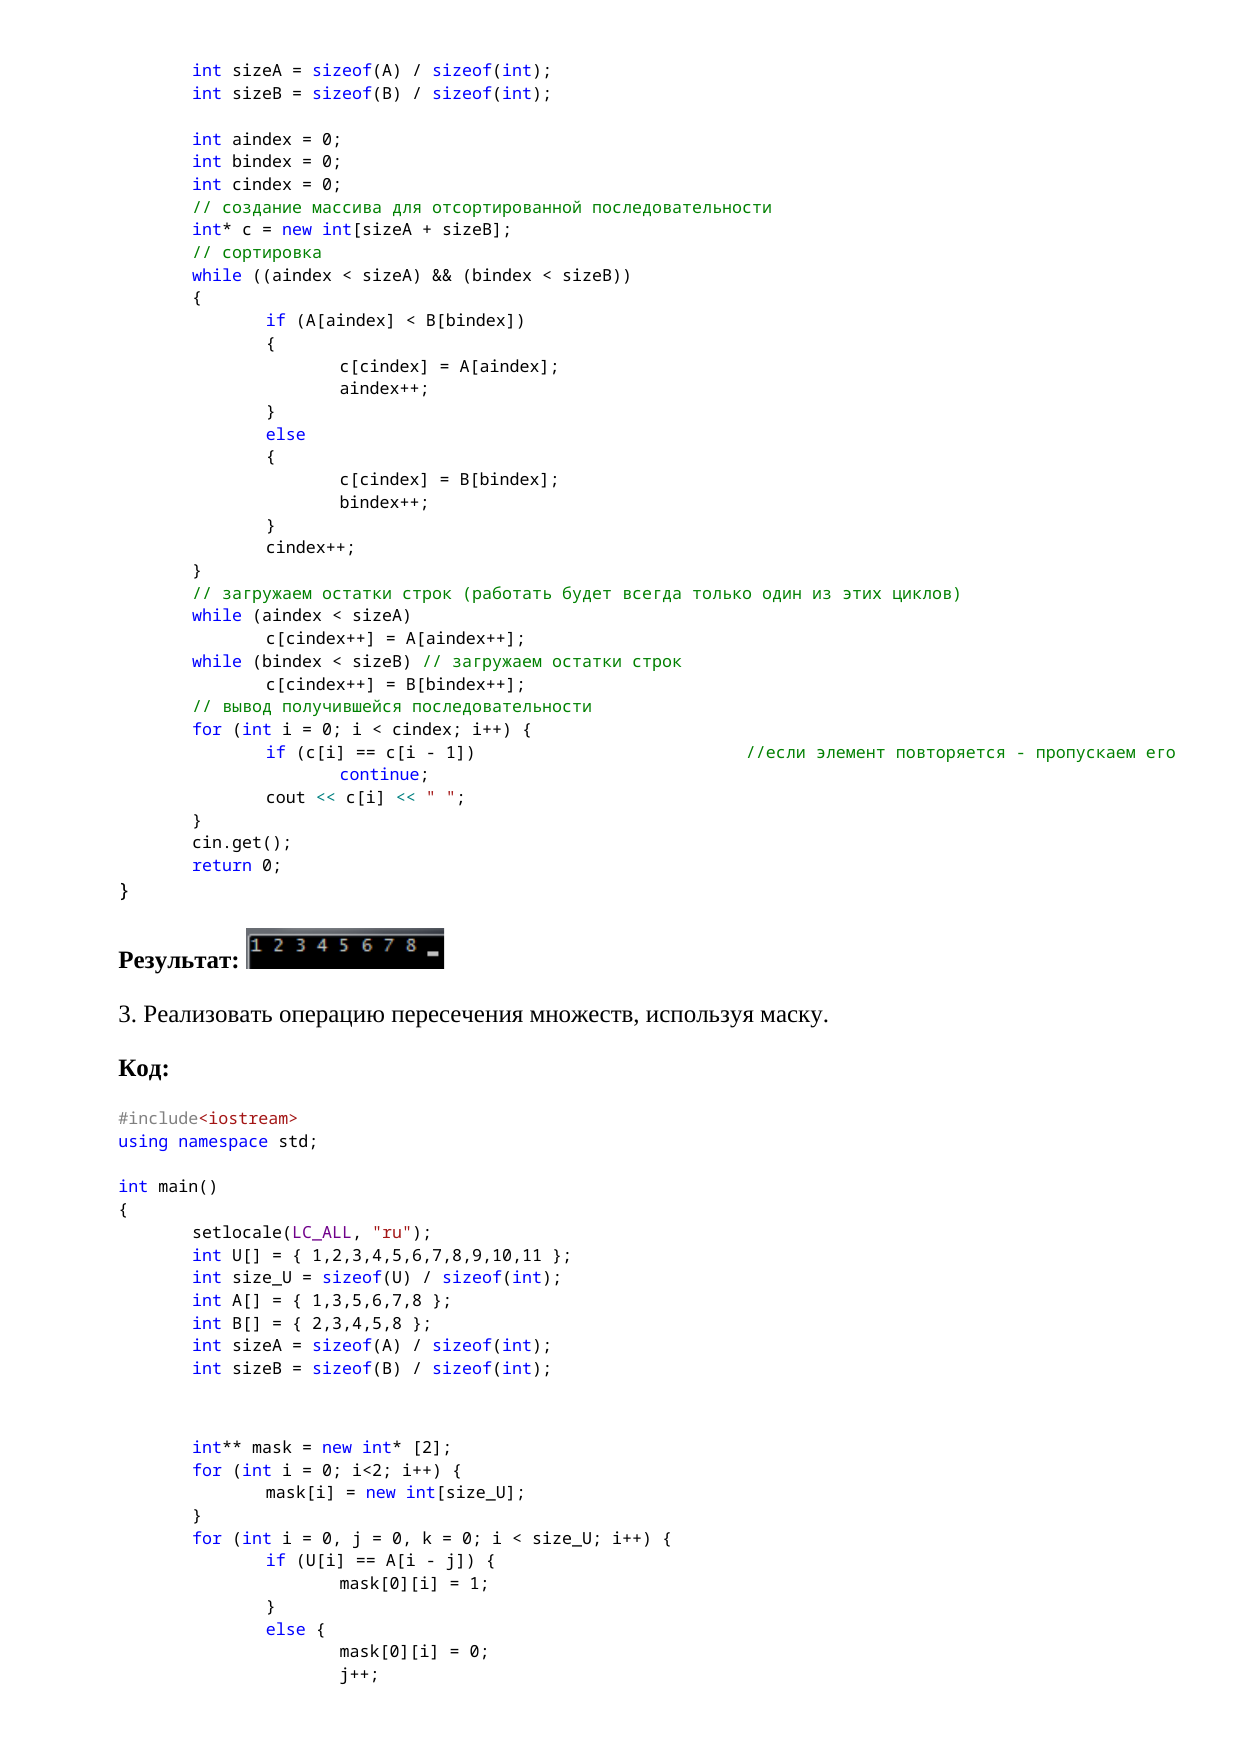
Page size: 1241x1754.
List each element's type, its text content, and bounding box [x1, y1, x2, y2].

text mask[0][i] = 0; [118, 1640, 1181, 1663]
text } [118, 877, 1181, 903]
text mask[0][i] = 1; [118, 1572, 1181, 1594]
text continue; [118, 763, 1181, 786]
text aindex++; [118, 377, 1181, 400]
text return 0; [118, 854, 1181, 877]
text if (U[i] == A[i - j]) { [118, 1549, 1181, 1572]
text int cindex = 0; [118, 173, 1181, 195]
text Код: [118, 1053, 1181, 1082]
text #include<iostream> [118, 1107, 1181, 1130]
text } [118, 808, 1181, 831]
text bindex++; [118, 491, 1181, 513]
text int bindex = 0; [118, 150, 1181, 173]
text int A[] = { 1,3,5,6,7,8 }; [118, 1289, 1181, 1311]
text else { [118, 1617, 1181, 1640]
text 3. Реализовать операцию пересечения множеств, используя маску. [118, 999, 1181, 1028]
text } [118, 513, 1181, 536]
text { [118, 332, 1181, 354]
text int sizeB = sizeof(B) / sizeof(int); [118, 82, 1181, 104]
text } [118, 1504, 1181, 1526]
text setlocale(LC_ALL, "ru"); [118, 1221, 1181, 1243]
text Результат: [118, 928, 1181, 974]
text c[cindex] = A[aindex]; [118, 354, 1181, 377]
text int sizeA = sizeof(A) / sizeof(int); [118, 1334, 1181, 1357]
text c[cindex] = B[bindex]; [118, 468, 1181, 491]
text for (int i = 0; i<2; i++) { [118, 1458, 1181, 1481]
text int sizeB = sizeof(B) / sizeof(int); [118, 1357, 1181, 1379]
text { [118, 445, 1181, 468]
text int* c = new int[sizeA + sizeB]; [118, 218, 1181, 241]
text if (c[i] == c[i - 1]) //если элемент повторяется - пропускаем его [118, 740, 1181, 763]
text int main() [118, 1175, 1181, 1198]
text } [118, 400, 1181, 422]
text int aindex = 0; [118, 127, 1181, 150]
text c[cindex++] = B[bindex++]; [118, 672, 1181, 695]
text while ((aindex < sizeA) && (bindex < sizeB)) [118, 263, 1181, 286]
text int B[] = { 2,3,4,5,8 }; [118, 1311, 1181, 1334]
text for (int i = 0, j = 0, k = 0; i < size_U; i++) { [118, 1526, 1181, 1549]
text c[cindex++] = A[aindex++]; [118, 627, 1181, 649]
text int U[] = { 1,2,3,4,5,6,7,8,9,10,11 }; [118, 1243, 1181, 1266]
text if (A[aindex] < B[bindex]) [118, 309, 1181, 332]
picture [246, 928, 445, 969]
text cout << c[i] << " "; [118, 786, 1181, 808]
text int** mask = new int* [2]; [118, 1436, 1181, 1458]
text cin.get(); [118, 831, 1181, 854]
text } [118, 559, 1181, 581]
text mask[i] = new int[size_U]; [118, 1481, 1181, 1504]
text // вывод получившейся последовательности [118, 695, 1181, 718]
text while (bindex < sizeB) // загружаем остатки строк [118, 649, 1181, 672]
text int sizeA = sizeof(A) / sizeof(int); [118, 59, 1181, 82]
text // загружаем остатки строк (работать будет всегда только один из этих циклов) [118, 581, 1181, 604]
text { [118, 286, 1181, 309]
text // сортировка [118, 241, 1181, 263]
text // создание массива для отсортированной последовательности [118, 195, 1181, 218]
text j++; [118, 1663, 1181, 1685]
text int size_U = sizeof(U) / sizeof(int); [118, 1266, 1181, 1289]
text using namespace std; [118, 1130, 1181, 1152]
text { [118, 1198, 1181, 1221]
text cindex++; [118, 536, 1181, 559]
text } [118, 1594, 1181, 1617]
text while (aindex < sizeA) [118, 604, 1181, 627]
text for (int i = 0; i < cindex; i++) { [118, 718, 1181, 740]
text else [118, 422, 1181, 445]
